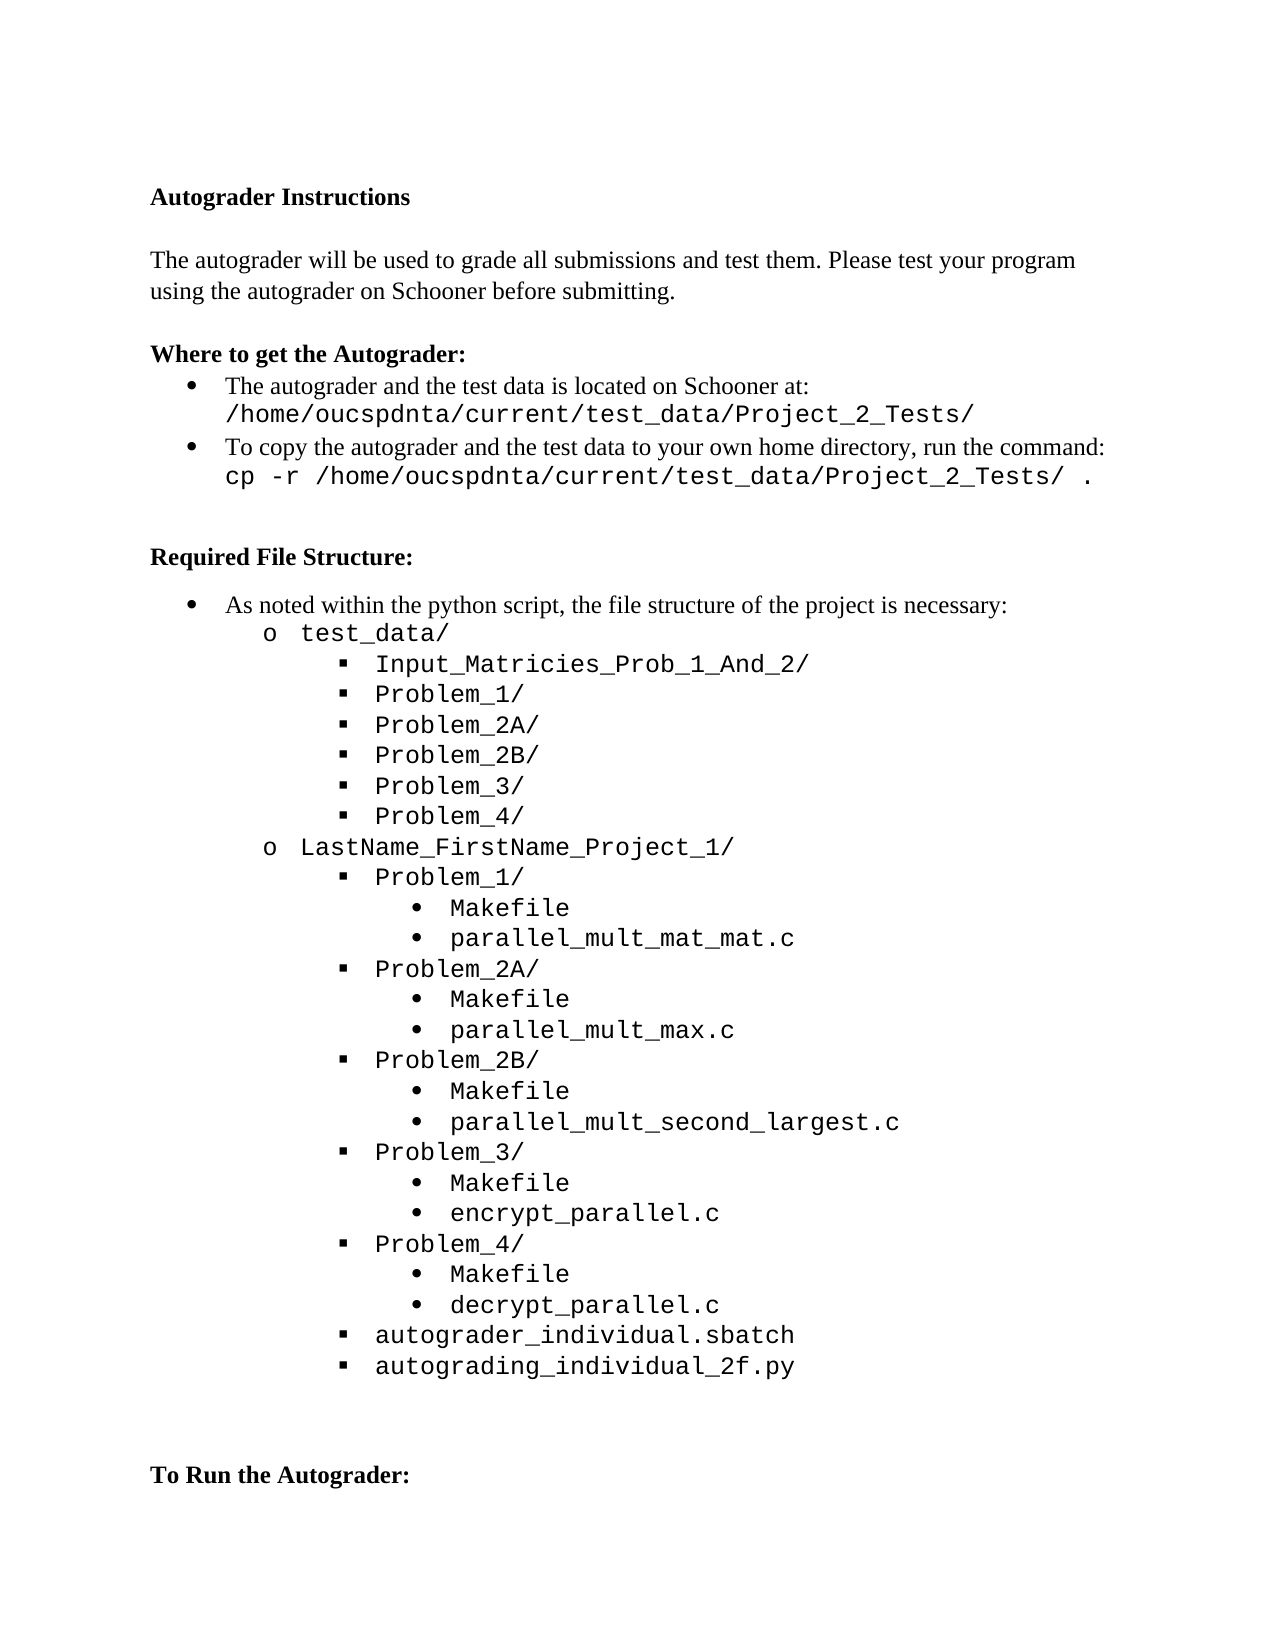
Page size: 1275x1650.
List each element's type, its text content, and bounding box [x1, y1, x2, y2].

list encrypt_parallel.c [412, 1201, 1125, 1229]
list decrypt_parallel.c [412, 1292, 1125, 1321]
list The autograder and the test data is located on Schooner at: /home/oucspdnta/current/test_data/Project_2_Tests/ [187, 371, 1125, 430]
list Makefile [412, 1170, 1125, 1198]
list Problem_2A/ [337, 957, 1125, 985]
text The autograder will be used to grade all submissions and test them. Please test your program using the autograder on Schooner before submitting. [150, 245, 1125, 305]
list Makefile [412, 896, 1125, 924]
list parallel_mult_max.c [412, 1018, 1125, 1046]
list Makefile [412, 1262, 1125, 1290]
list parallel_mult_mat_mat.c [412, 926, 1125, 954]
list LastName_FirstName_Project_1/ [262, 834, 1125, 863]
list Problem_2A/ [337, 712, 1125, 741]
list Input_Matricies_Prob_1_And_2/ [337, 651, 1125, 680]
list Makefile [412, 987, 1125, 1015]
list autograding_individual_2f.py [337, 1353, 1125, 1382]
list Problem_3/ [337, 773, 1125, 802]
list Problem_2B/ [337, 1048, 1125, 1076]
text Autograder Instructions [150, 182, 1125, 210]
list parallel_mult_second_largest.c [412, 1109, 1125, 1137]
text To Run the Autograder: [150, 1461, 1125, 1489]
list To copy the autograder and the test data to your own home directory, run the command: cp -r /home/oucspdnta/current/test_data/Project_2_Tests/ . [187, 432, 1125, 492]
list Problem_1/ [337, 865, 1125, 893]
text Required File Structure: [150, 542, 1125, 571]
list Problem_3/ [337, 1140, 1125, 1168]
list test_data/ [262, 621, 1125, 649]
list Problem_4/ [337, 1231, 1125, 1259]
list Makefile [412, 1079, 1125, 1107]
list As noted within the python script, the file structure of the project is necessary: [187, 590, 1125, 618]
text Where to get the Autograder: [150, 339, 1125, 368]
list Problem_1/ [337, 682, 1125, 710]
list Problem_2B/ [337, 743, 1125, 771]
list autograder_individual.sbatch [337, 1323, 1125, 1351]
list Problem_4/ [337, 804, 1125, 832]
